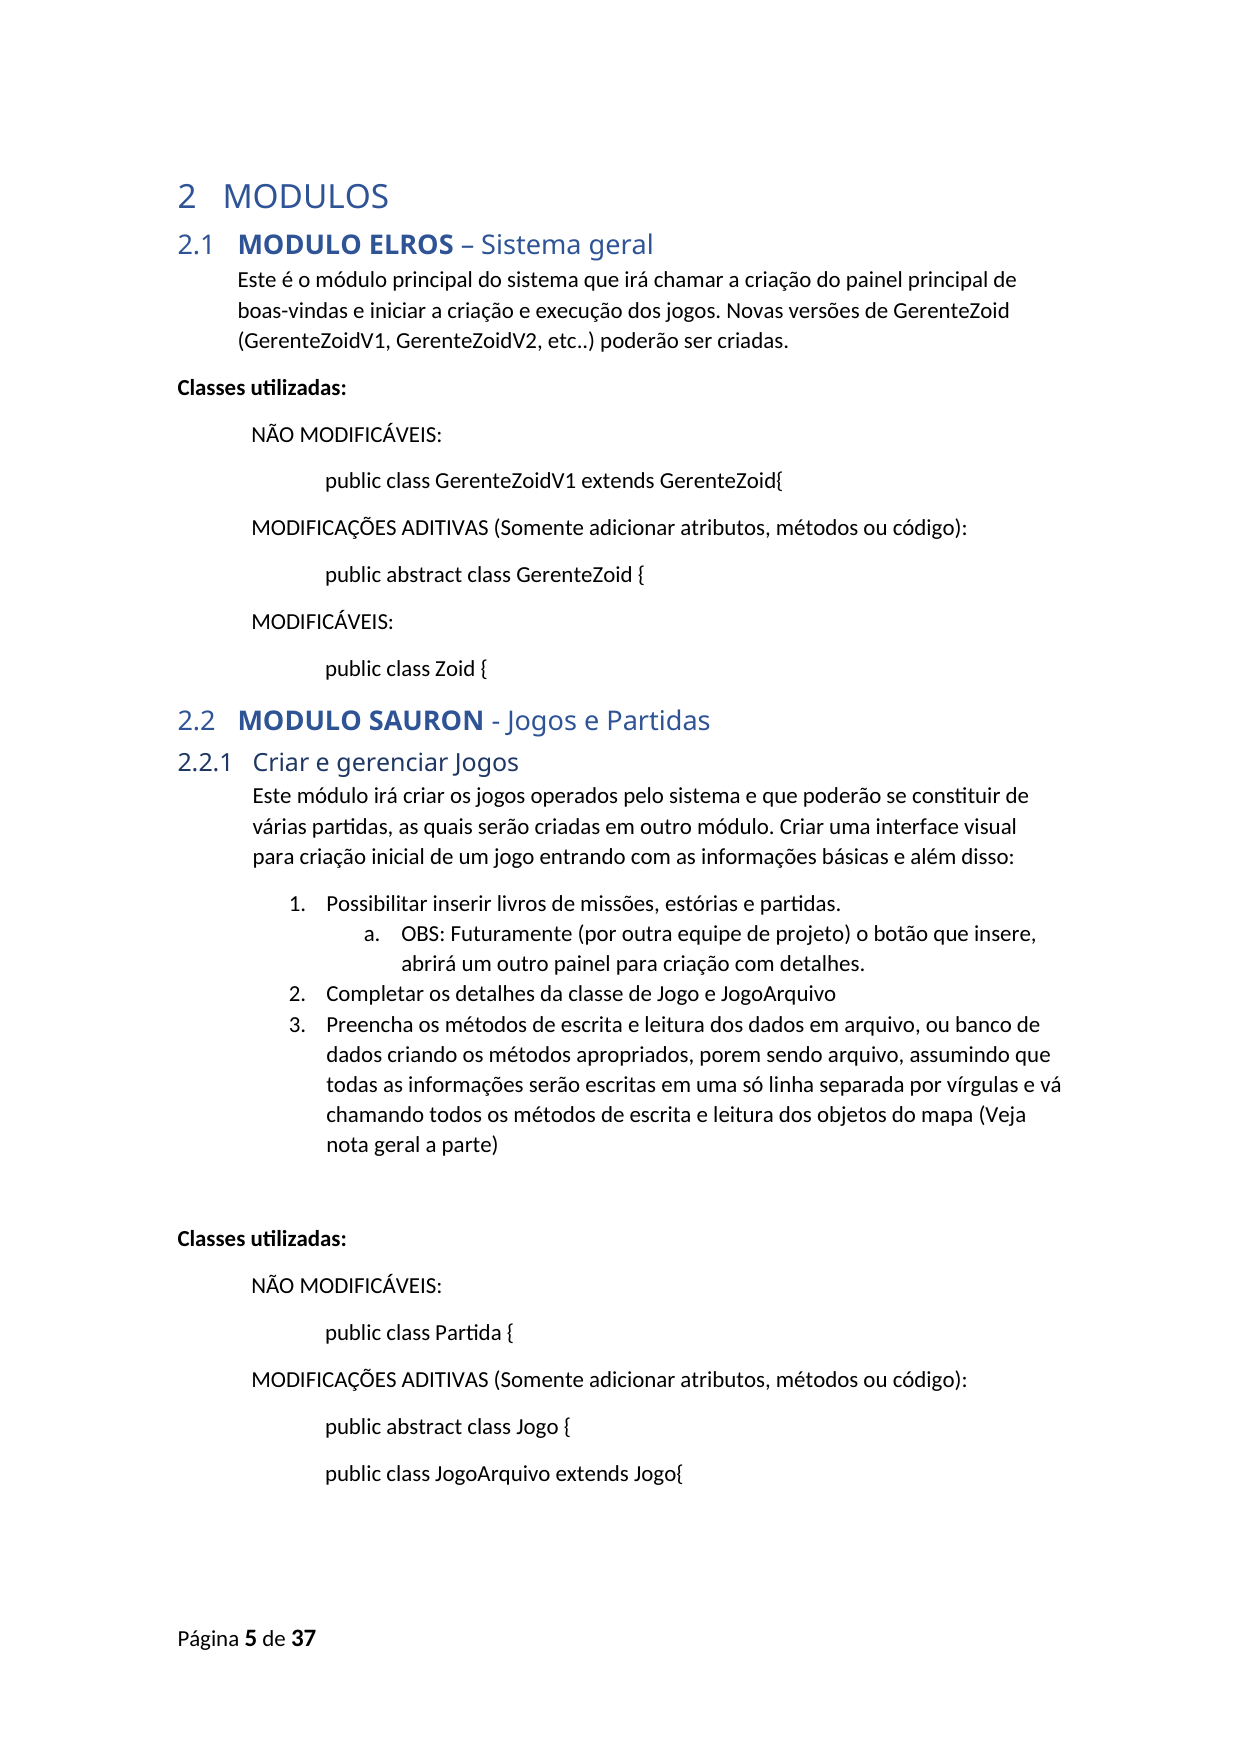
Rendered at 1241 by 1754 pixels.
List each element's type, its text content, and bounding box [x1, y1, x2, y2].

text public class JogoArquivo extends Jogo{ [251, 1459, 1063, 1487]
text public class Zoid { [251, 654, 1063, 682]
text public abstract class GerenteZoid { [251, 560, 1063, 588]
list OBS: Futuramente (por outra equipe de projeto) o botão que insere, abrirá um outro painel para criação com detalhes. [363, 919, 1063, 977]
subtitle MODULOS [177, 173, 1063, 218]
text MODIFICAÇÕES ADITIVAS (Somente adicionar atributos, métodos ou código): [177, 1365, 1063, 1393]
list Preencha os métodos de escrita e leitura dos dados em arquivo, ou banco de dados criando os métodos apropriados, porem sendo arquivo, assumindo que todas as informações serão escritas em uma só linha separada por vírgulas e vá chamando todos os métodos de escrita e leitura dos objetos do mapa (Veja nota geral a parte) [288, 1010, 1063, 1159]
text MODIFICAÇÕES ADITIVAS (Somente adicionar atributos, métodos ou código): [177, 513, 1063, 541]
subtitle MODULO ELROS – Sistema geral [177, 226, 1063, 263]
text Este módulo irá criar os jogos operados pelo sistema e que poderão se constituir de várias partidas, as quais serão criadas em outro módulo. Criar uma interface visual para criação inicial de um jogo entrando com as informações básicas e além disso: [252, 782, 1063, 870]
text Classes utilizadas: [177, 373, 1063, 401]
text MODIFICÁVEIS: [177, 607, 1063, 635]
text NÃO MODIFICÁVEIS: [177, 1271, 1063, 1299]
text public class Partida { [251, 1318, 1063, 1346]
list Completar os detalhes da classe de Jogo e JogoArquivo [288, 979, 1063, 1008]
list Possibilitar inserir livros de missões, estórias e partidas. [288, 889, 1063, 917]
text public abstract class Jogo { [251, 1412, 1063, 1440]
text NÃO MODIFICÁVEIS: [177, 420, 1063, 448]
subtitle Criar e gerenciar Jogos [177, 745, 1063, 779]
text Classes utilizadas: [177, 1224, 1063, 1252]
subtitle MODULO SAURON - Jogos e Partidas [177, 701, 1063, 738]
text Este é o módulo principal do sistema que irá chamar a criação do painel principal de boas-vindas e iniciar a criação e execução dos jogos. Novas versões de GerenteZoid (GerenteZoidV1, GerenteZoidV2, etc..) poderão ser criadas. [237, 266, 1063, 354]
text public class GerenteZoidV1 extends GerenteZoid{ [251, 467, 1063, 494]
